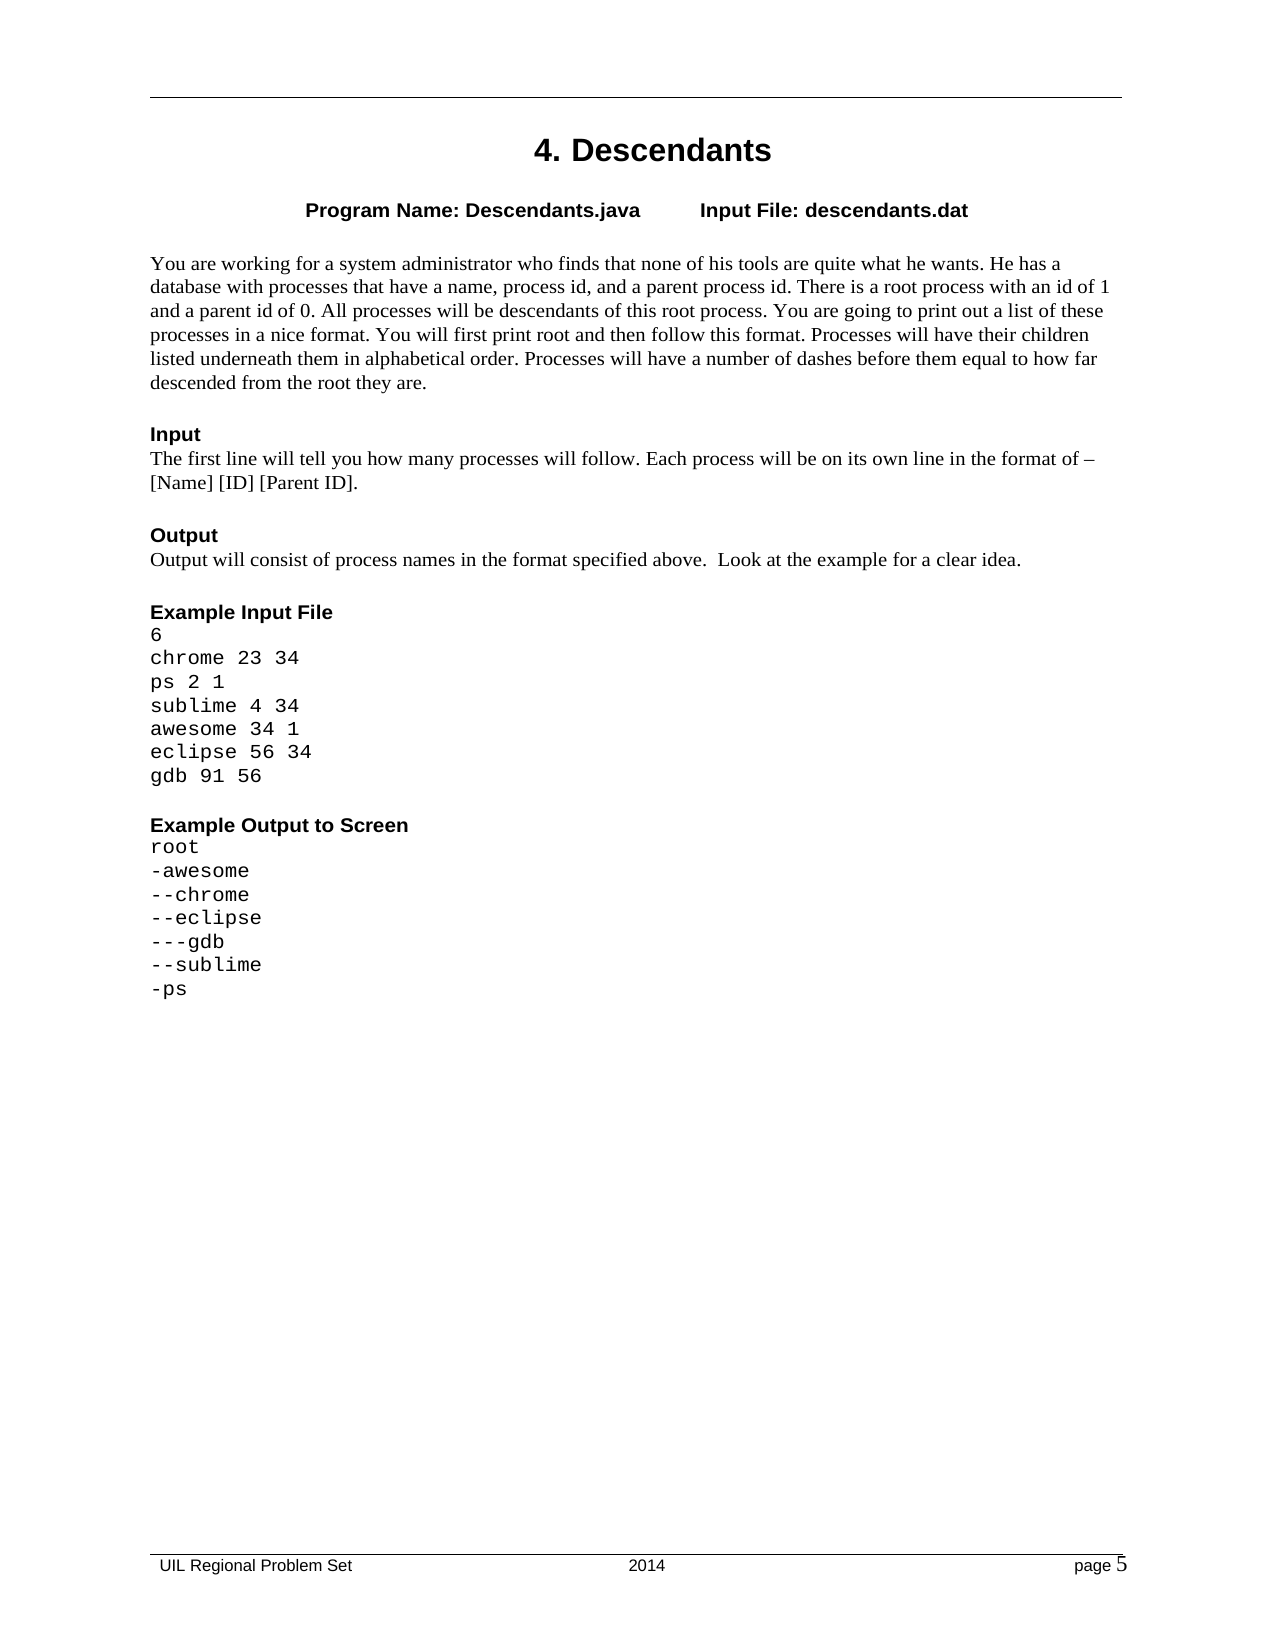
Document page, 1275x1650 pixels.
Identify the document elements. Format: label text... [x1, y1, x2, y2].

subtitle Example Input File [150, 601, 1120, 624]
text ps 2 1 [150, 672, 1120, 694]
text eclipse 56 34 [150, 742, 1120, 765]
subtitle Output [150, 524, 1120, 547]
subtitle Example Output to Screen [150, 814, 1120, 837]
text 6 [150, 625, 1135, 647]
text chrome 23 34 [150, 648, 1120, 671]
text --chrome [150, 885, 1120, 907]
text --eclipse [150, 908, 1120, 931]
text sublime 4 34 [150, 696, 1120, 718]
text gdb 91 56 [150, 766, 1120, 788]
text The first line will tell you how many processes will follow. Each process will be on its own line in the format of – [Name] [ID] [Parent ID]. [150, 447, 1120, 494]
text --sublime [150, 955, 1120, 977]
subtitle Descendants [534, 131, 1135, 168]
text -awesome [150, 861, 1120, 884]
text root [150, 837, 1120, 860]
subtitle Input [150, 423, 1120, 446]
text ---gdb [150, 932, 1120, 954]
text Output will consist of process names in the format specified above. Look at the example for a clear idea. [150, 548, 1120, 571]
subtitle Program Name: Descendants.java Input File: descendants.dat [305, 199, 1120, 222]
text You are working for a system administrator who finds that none of his tools are quite what he wants. He has a database with processes that have a name, process id, and a parent process id. There is a root process with an id of 1 and a parent id of 0. All processes will be descendants of this root process. You are going to print out a list of these processes in a nice format. You will first print root and then follow this format. Processes will have their children listed underneath them in alphabetical order. Processes will have a number of dashes before them equal to how far descended from the root they are. [150, 252, 1120, 394]
text awesome 34 1 [150, 719, 1120, 741]
text -ps [150, 979, 1120, 1001]
